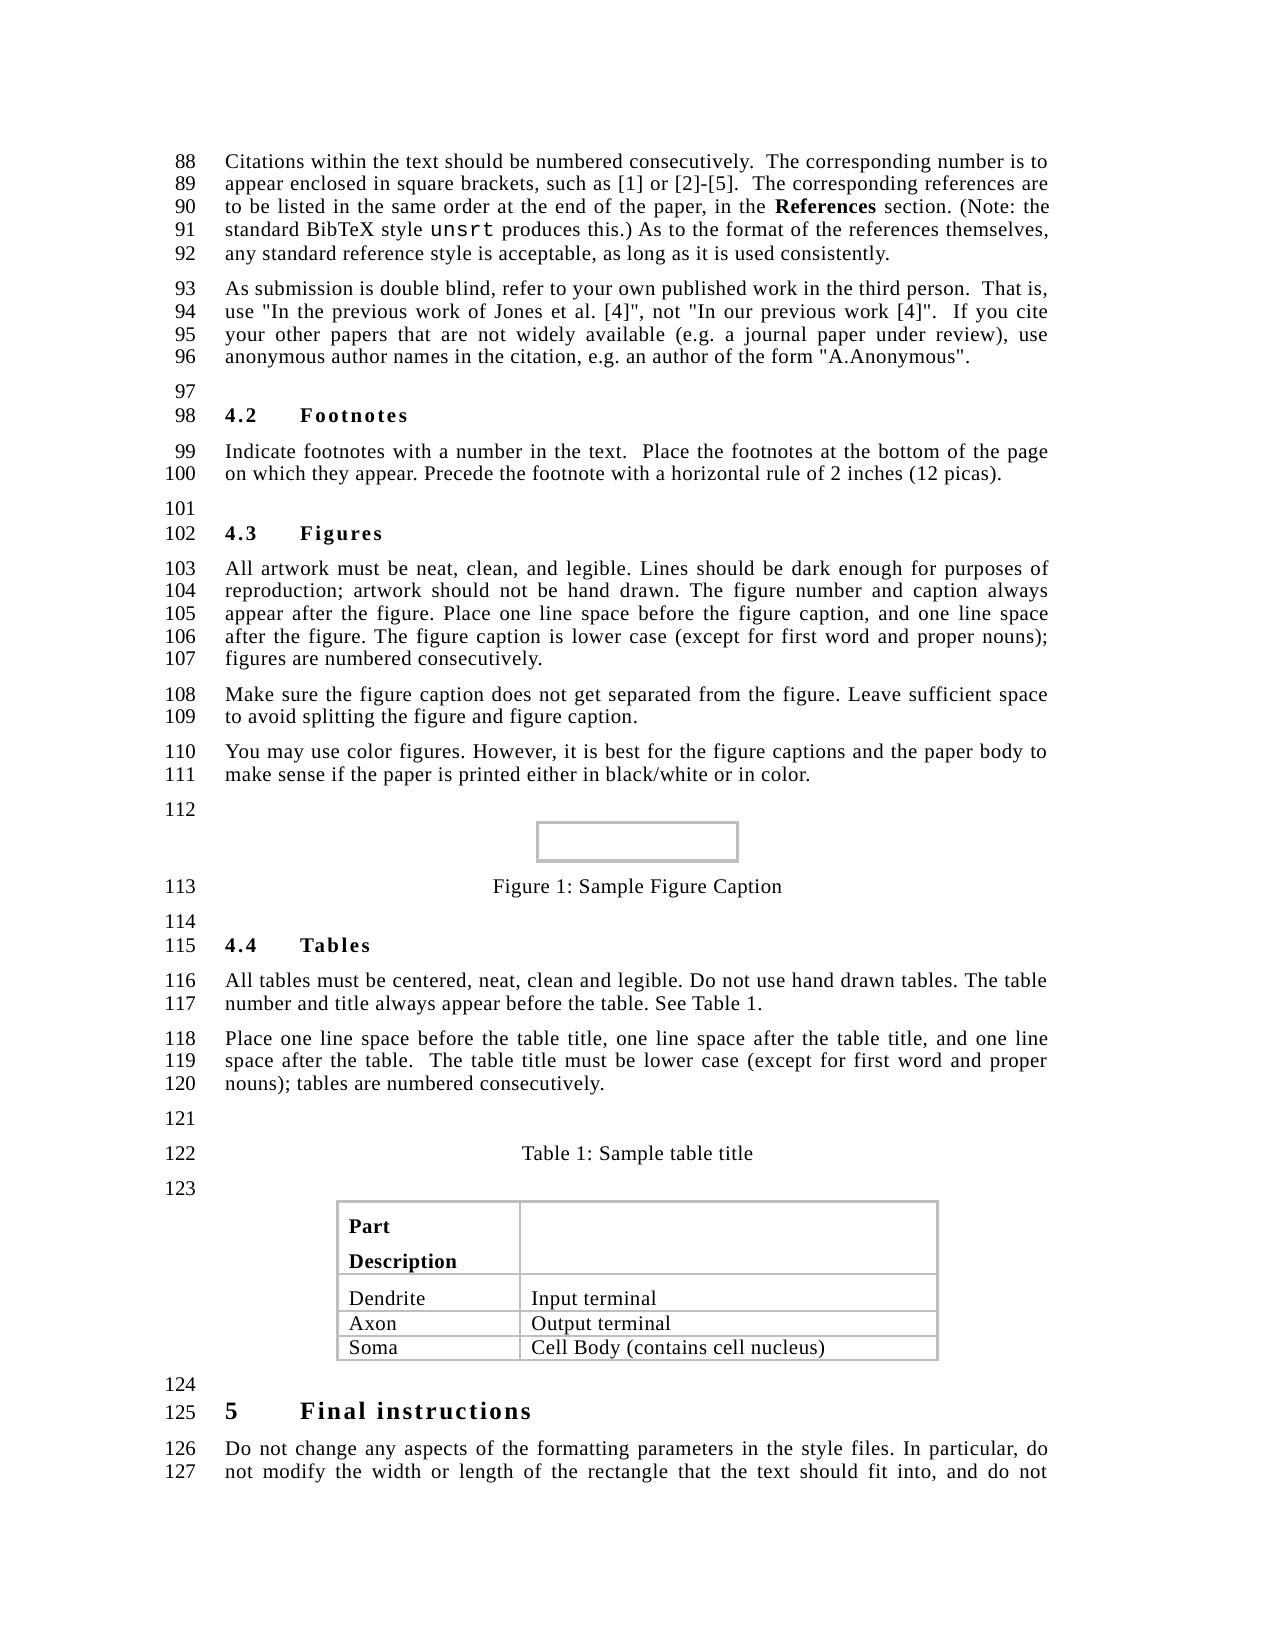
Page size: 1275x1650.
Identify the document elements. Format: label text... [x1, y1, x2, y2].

table_cell Soma [339, 1337, 519, 1359]
text Indicate footnotes with a number in the text. Place the footnotes at the bottom of the page on which they appear. Precede the footnote with a horizontal rule of 2 inches (12 picas). [225, 440, 1050, 485]
text 4.3 Figures [225, 520, 1050, 544]
text Table 1: Sample table title [225, 1143, 1050, 1165]
table_cell Cell Body (contains cell nucleus) [521, 1337, 936, 1359]
table_cell Axon [339, 1312, 519, 1334]
text You may use color figures. However, it is best for the figure captions and the paper body to make sense if the paper is printed either in black/white or in color. [225, 741, 1050, 786]
text Citations within the text should be numbered consecutively. The corresponding number is to appear enclosed in square brackets, such as [1] or [2]-[5]. The corresponding references are to be listed in the same order at the end of the paper, in the References section. (Note: the standard BibTeX style unsrt produces this.) As to the format of the references themselves, any standard reference style is acceptable, as long as it is used consistently. [225, 150, 1050, 265]
text As submission is double blind, refer to your own published work in the third person. That is, use "In the previous work of Jones et al. [4]", not "In our previous work [4]". If you cite your other papers that are not widely available (e.g. a journal paper under review), use anonymous author names in the citation, e.g. an author of the form "A.Anonymous". [225, 278, 1050, 368]
text Make sure the figure caption does not get separated from the figure. Leave sufficient space to avoid splitting the figure and figure caption. [225, 683, 1050, 728]
text All tables must be centered, neat, clean and legible. Do not use hand drawn tables. The table number and title always appear before the table. See Table 1. [225, 969, 1050, 1014]
text 5 Final instructions [225, 1396, 1050, 1425]
table_cell Input terminal [521, 1275, 936, 1310]
text Figure 1: Sample Figure Caption [225, 875, 1050, 898]
text All artwork must be neat, clean, and legible. Lines should be dark enough for purposes of reproduction; artwork should not be hand drawn. The figure number and caption always appear after the figure. Place one line space before the figure caption, and one line space after the figure. The figure caption is lower case (except for first word and proper nouns); figures are numbered consecutively. [225, 557, 1050, 670]
table_cell Output terminal [521, 1312, 936, 1334]
table_header [521, 1203, 936, 1273]
text 4.2 Footnotes [225, 403, 1050, 427]
text 4.4 Tables [225, 933, 1050, 957]
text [225, 1438, 1050, 1483]
table_header Part Description [339, 1203, 519, 1273]
table_cell Dendrite [339, 1275, 519, 1310]
table_header [539, 824, 736, 859]
text Place one line space before the table title, one line space after the table title, and one line space after the table. The table title must be lower case (except for first word and proper nouns); tables are numbered consecutively. [225, 1027, 1050, 1095]
